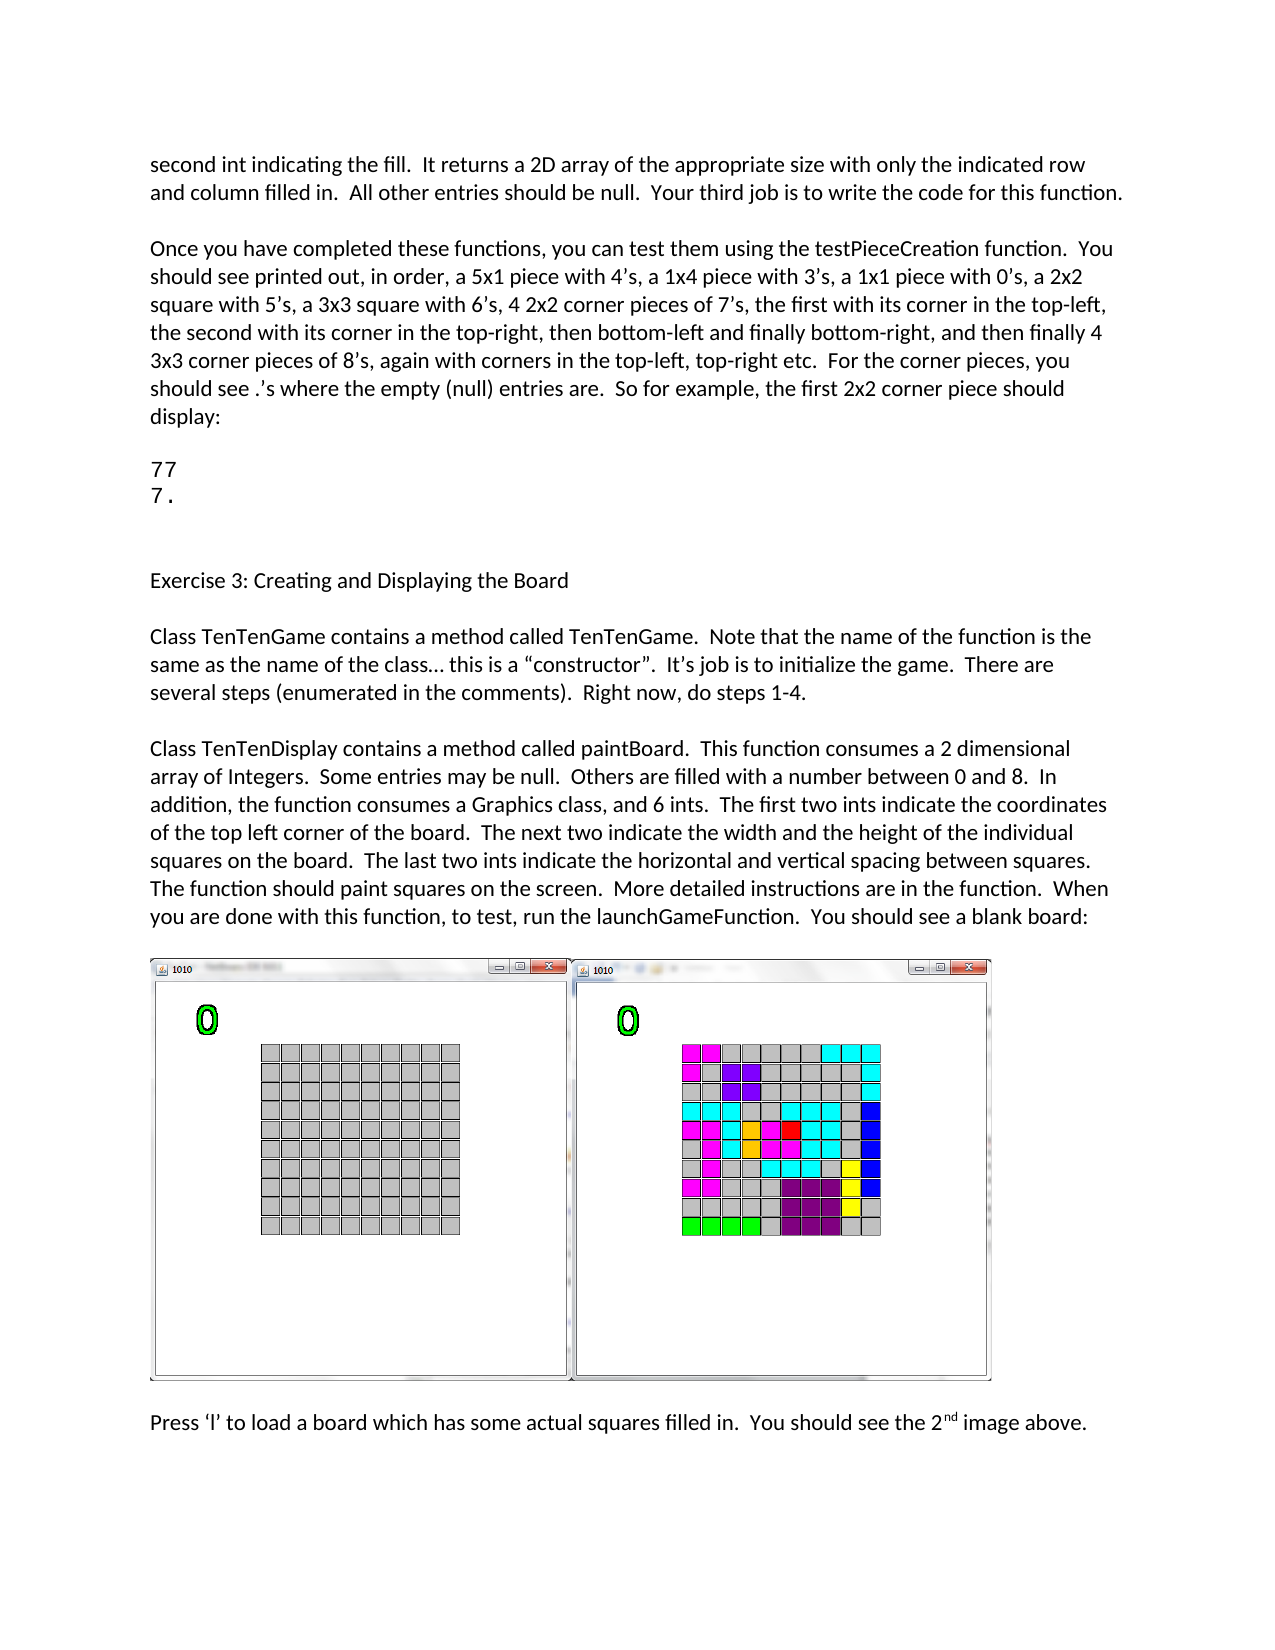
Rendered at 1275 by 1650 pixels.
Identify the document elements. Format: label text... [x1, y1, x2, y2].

text Exercise 3: Creating and Displaying the Board [150, 566, 1125, 594]
text Once you have completed these functions, you can test them using the testPieceCreation function. You should see printed out, in order, a 5x1 piece with 4’s, a 1x4 piece with 3’s, a 1x1 piece with 0’s, a 2x2 square with 5’s, a 3x3 square with 6’s, 4 2x2 corner pieces of 7’s, the first with its corner in the top-left, the second with its corner in the top-right, then bottom-left and finally bottom-right, and then finally 4 3x3 corner pieces of 8’s, again with corners in the top-left, top-right etc. For the corner pieces, you should see .’s where the empty (null) entries are. So for example, the first 2x2 corner piece should display: [150, 234, 1125, 430]
picture [150, 958, 992, 1381]
text Class TenTenDisplay contains a method called paintBoard. This function consumes a 2 dimensional array of Integers. Some entries may be null. Others are filled with a number between 0 and 8. In addition, the function consumes a Graphics class, and 6 ints. The first two ints indicate the coordinates of the top left corner of the board. The next two indicate the width and the height of the individual squares on the board. The last two ints indicate the horizontal and vertical spacing between squares. The function should paint squares on the screen. More detailed instructions are in the function. When you are done with this function, to test, run the launchGameFunction. You should see a blank board: [150, 734, 1125, 930]
text Class TenTenGame contains a method called TenTenGame. Note that the name of the function is the same as the name of the class… this is a “constructor”. It’s job is to initialize the game. There are several steps (enumerated in the comments). Right now, do steps 1-4. [150, 622, 1125, 706]
text 77 [150, 458, 1125, 484]
text Press ‘l’ to load a board which has some actual squares filled in. You should see the 2nd image above. [150, 1408, 1125, 1436]
text 7. [150, 484, 1125, 510]
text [150, 150, 1125, 206]
